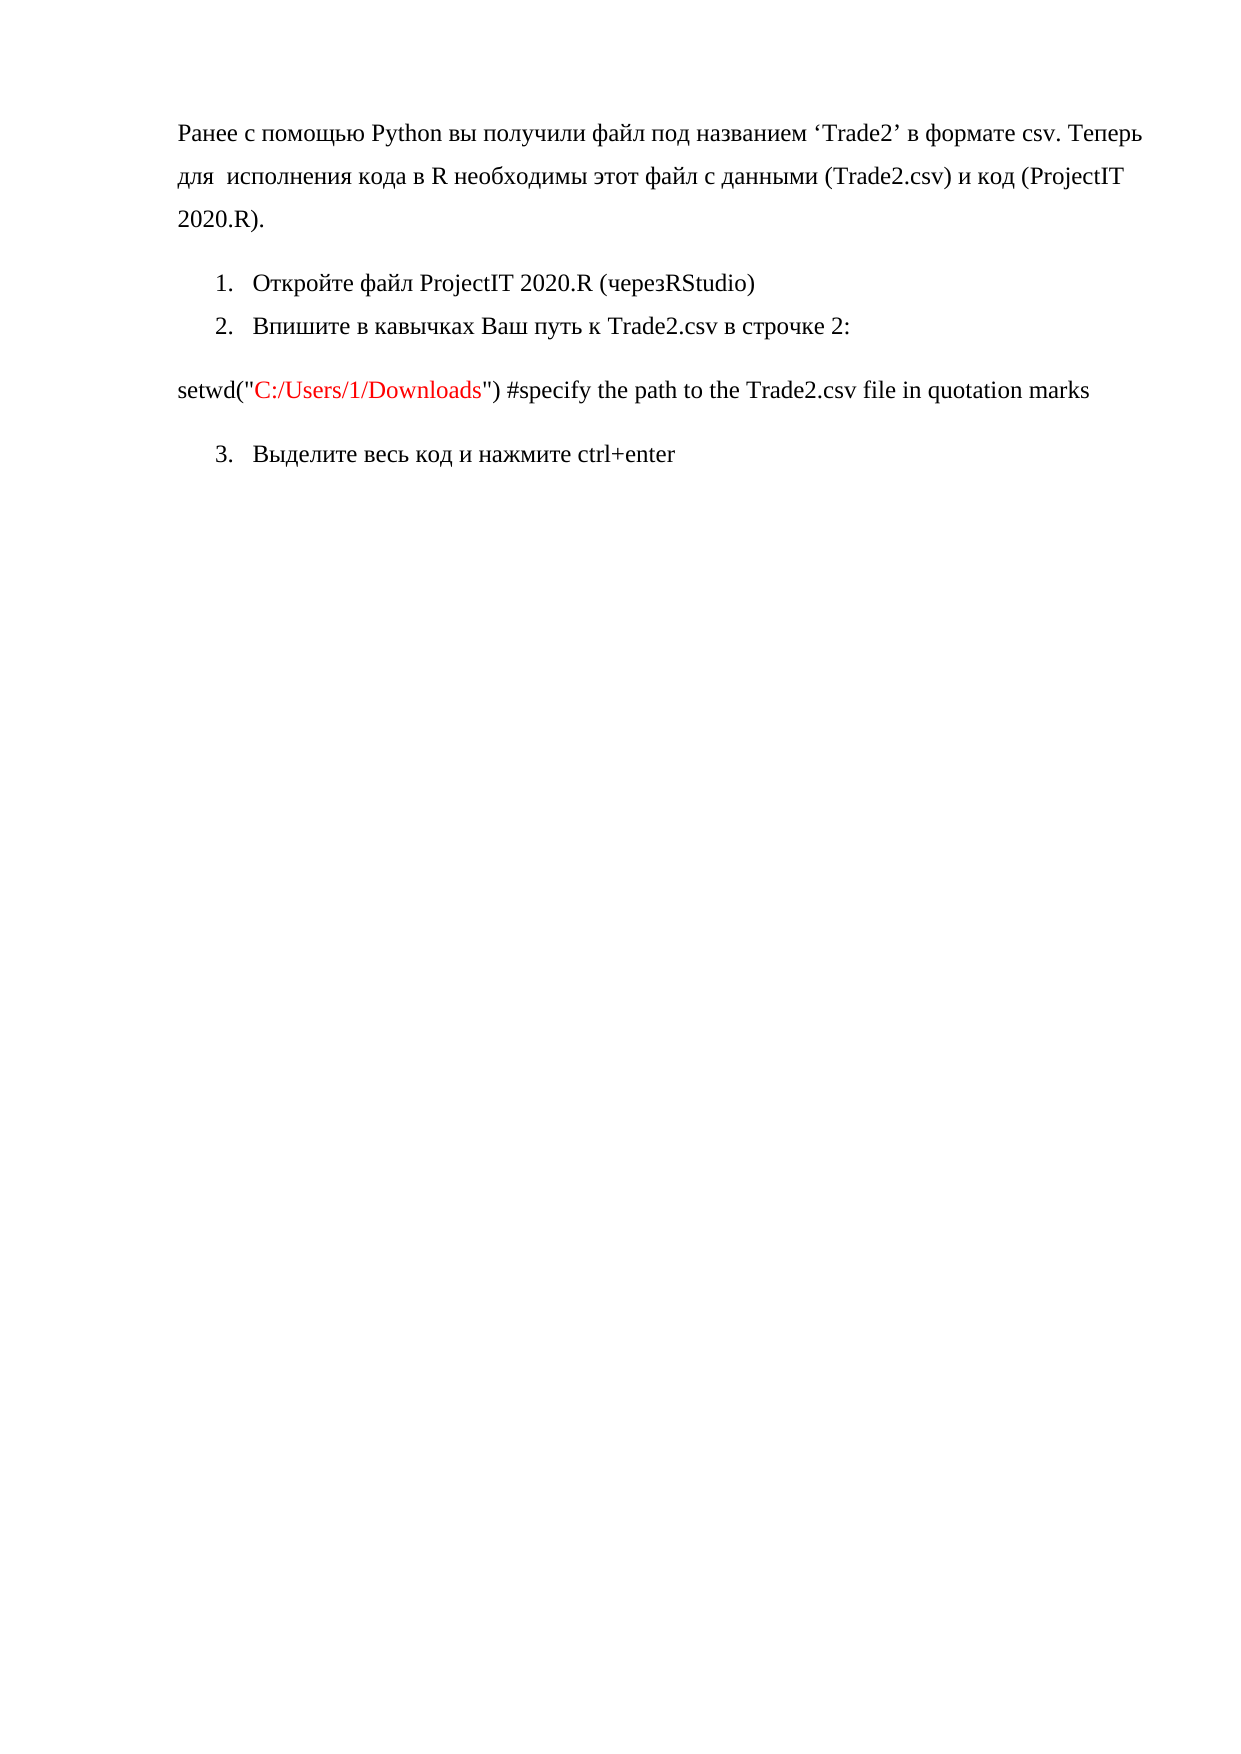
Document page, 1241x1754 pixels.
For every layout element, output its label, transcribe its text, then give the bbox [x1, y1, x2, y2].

list Впишите в кавычках Ваш путь к Trade2.csv в строчке 2: [215, 311, 1152, 340]
list Выделите весь код и нажмите ctrl+enter [215, 439, 1152, 468]
text setwd("C:/Users/1/Downloads") #specify the path to the Trade2.csv file in quotation marks [177, 375, 1152, 404]
text Ранее с помощью Python вы получили файл под названием ‘Trade2’ в формате csv. Теперь для исполнения кода в R необходимы этот файл с данными (Trade2.csv) и код (ProjectIT 2020.R). [177, 118, 1152, 233]
list Откройте файл ProjectIT 2020.R (черезRStudio) [215, 268, 1152, 297]
